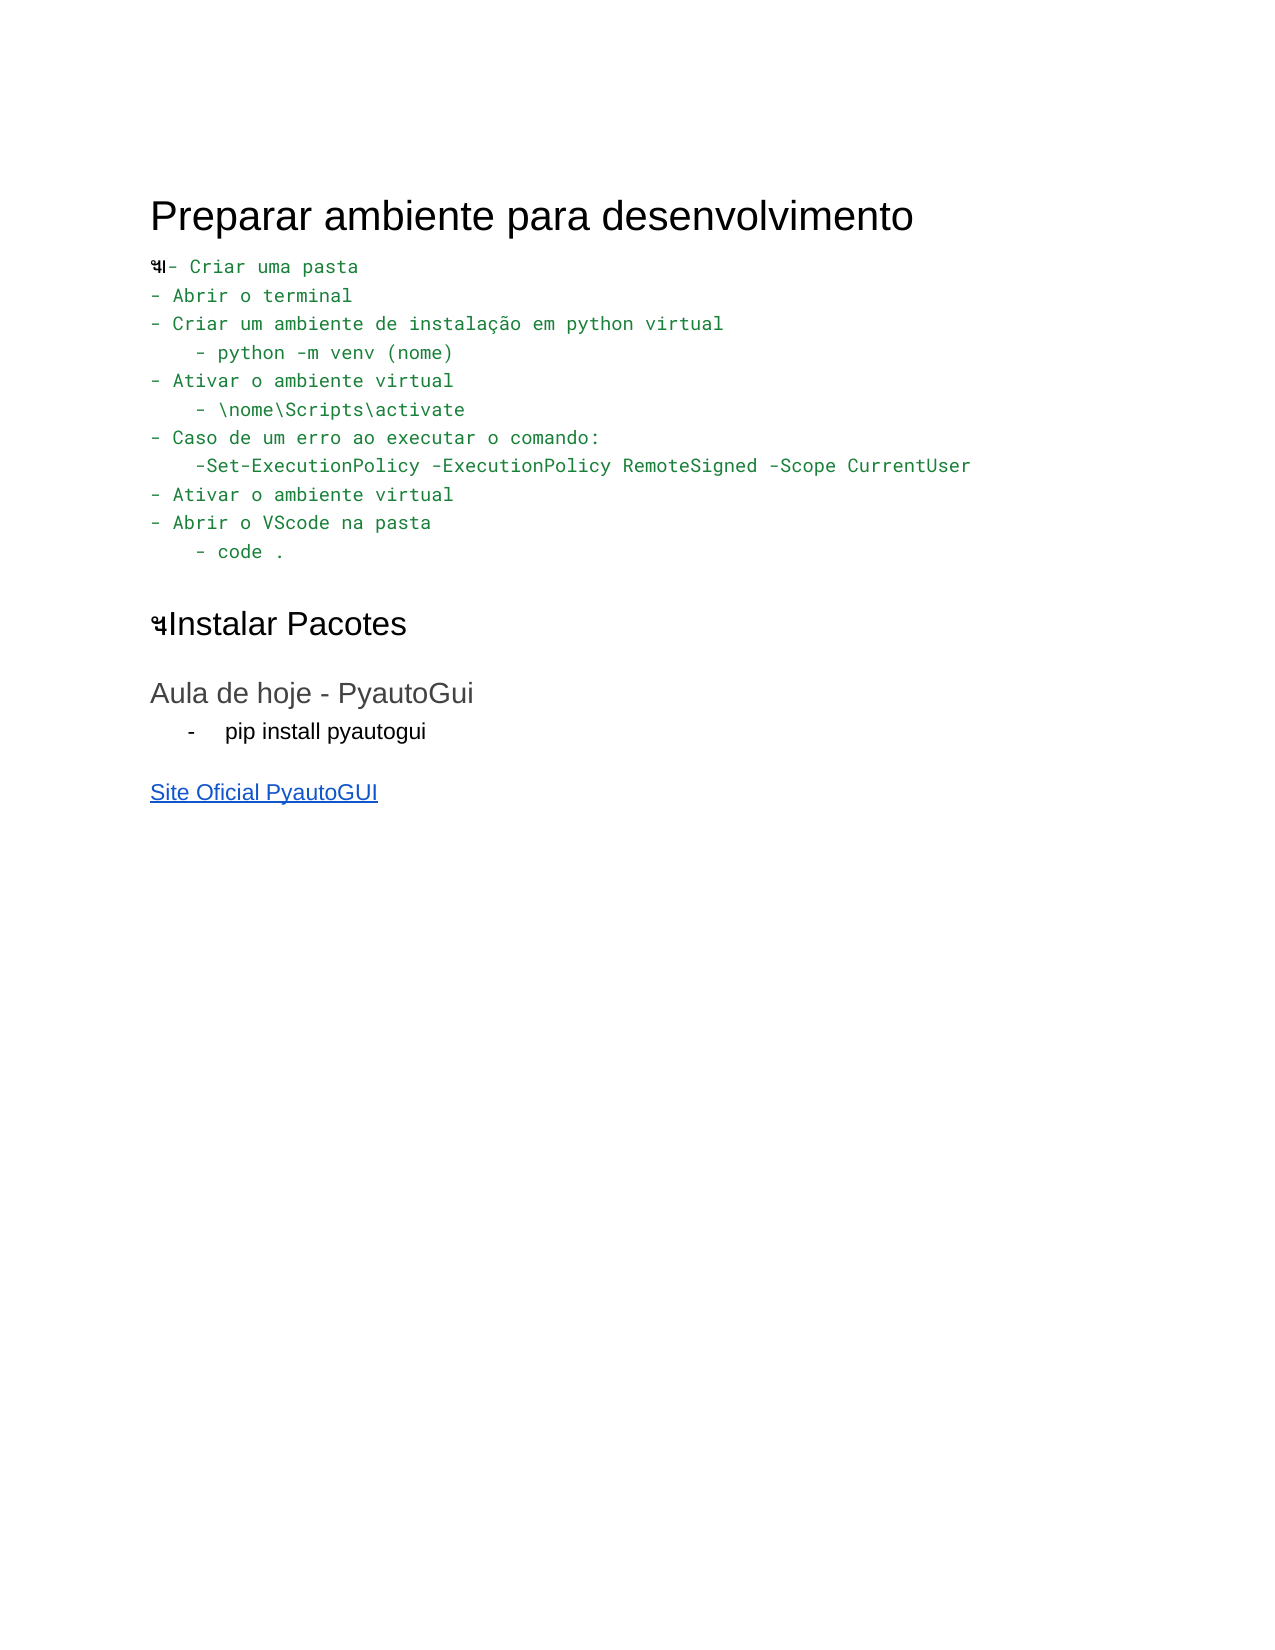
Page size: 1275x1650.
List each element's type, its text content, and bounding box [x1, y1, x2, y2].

subtitle Aula de hoje - PyautoGui [150, 676, 1125, 710]
text - Abrir o terminal [150, 283, 1125, 307]
subtitle Instalar Pacotes [150, 604, 1125, 643]
text Site Oficial PyautoGUI [150, 778, 1125, 805]
text - Criar um ambiente de instalação em python virtual [150, 311, 1125, 336]
text - Abrir o VScode na pasta [150, 510, 1125, 535]
text - python -m venv (nome) [150, 339, 1125, 364]
list pip install pyautogui [187, 718, 1125, 744]
subtitle Preparar ambiente para desenvolvimento [150, 192, 1125, 239]
text - code . [150, 538, 1125, 563]
text - \nome\Scripts\activate [150, 396, 1125, 421]
text - Ativar o ambiente virtual [150, 482, 1125, 506]
text - Criar uma pasta [150, 252, 1125, 279]
text -Set-ExecutionPolicy -ExecutionPolicy RemoteSigned -Scope CurrentUser [150, 453, 1125, 478]
text - Ativar o ambiente virtual [150, 368, 1125, 393]
text - Caso de um erro ao executar o comando: [150, 425, 1125, 449]
